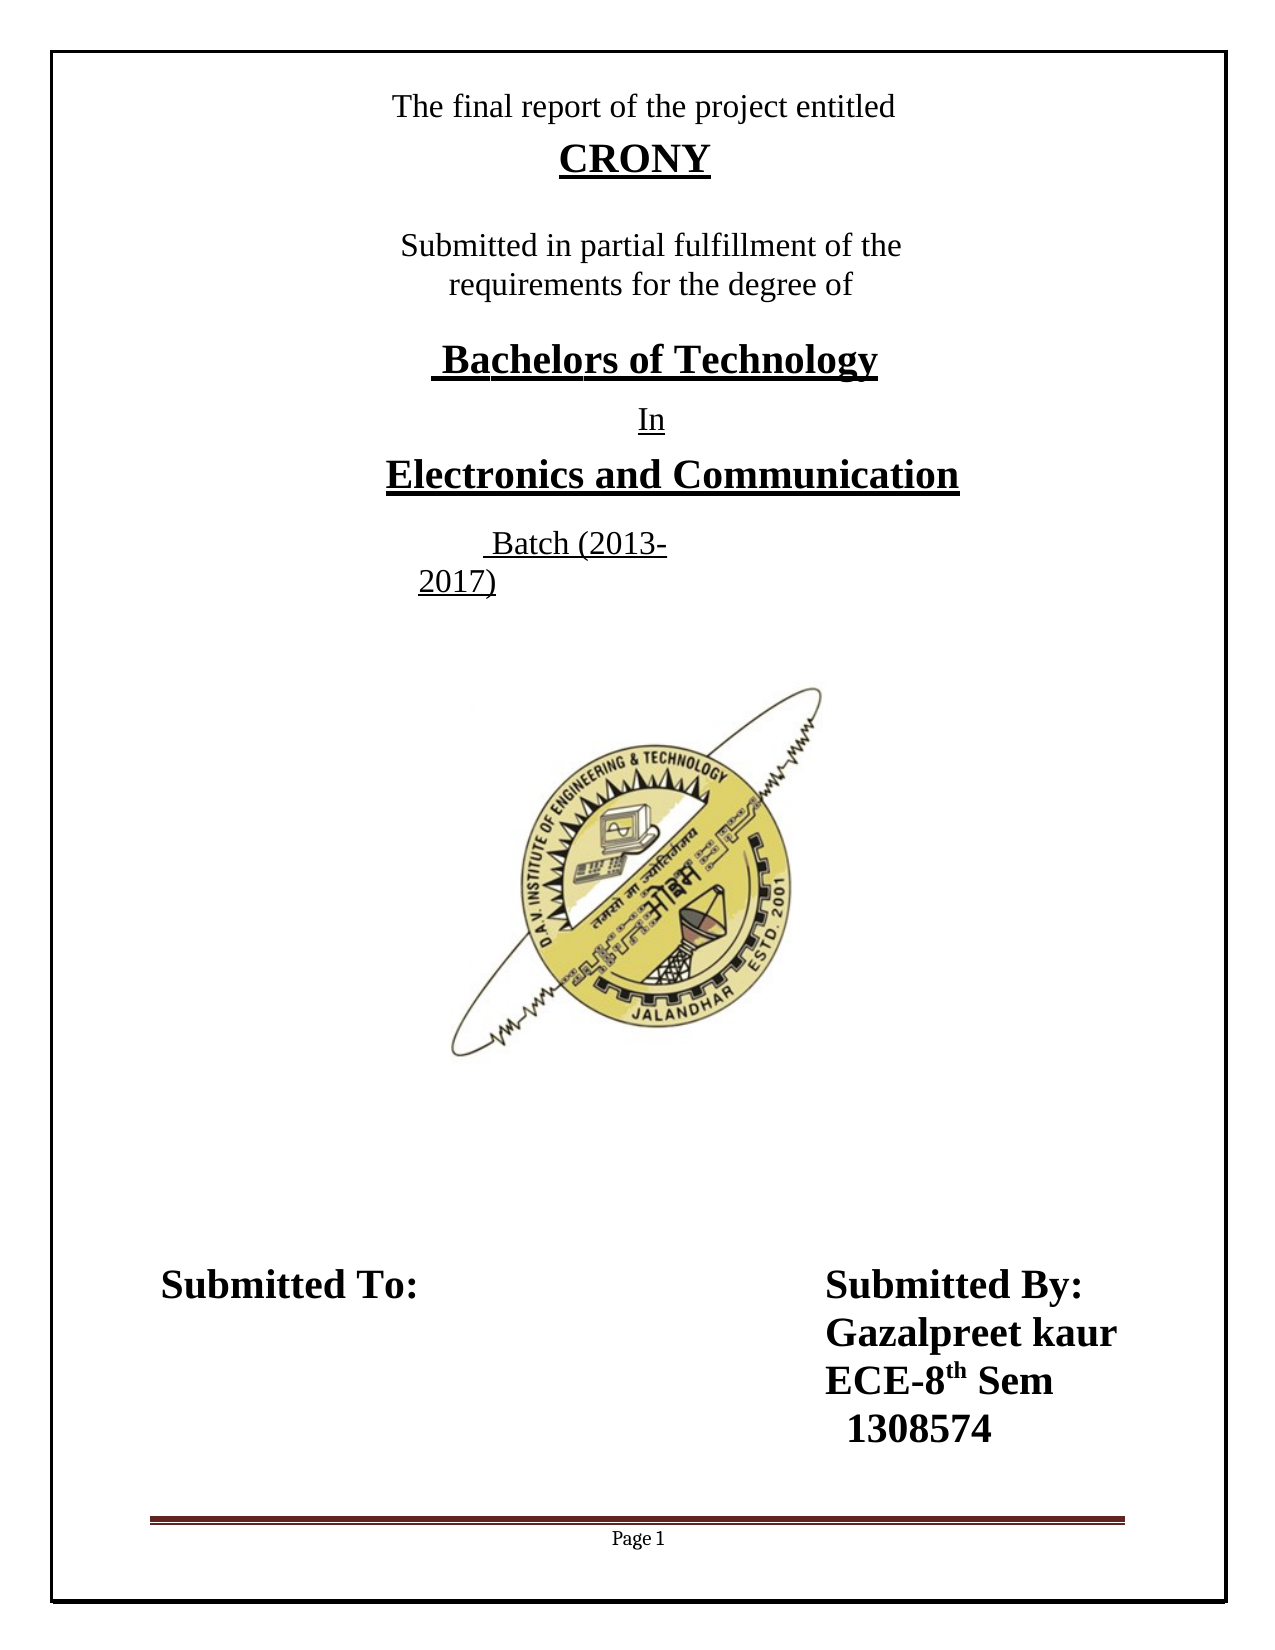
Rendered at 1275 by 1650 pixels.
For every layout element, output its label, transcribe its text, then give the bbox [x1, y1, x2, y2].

text Bachelors of Technology [150, 342, 900, 382]
text Submitted in partial fulfillment of the requirements for the degree of [323, 226, 979, 302]
text In [635, 409, 667, 436]
text Electronics and Communication [300, 462, 1125, 495]
text CRONY [525, 137, 721, 181]
text Submitted To: Submitted By: [160, 1260, 1125, 1308]
text Gazalpreet kaur [160, 1308, 1125, 1356]
text 1308574 [160, 1404, 1125, 1452]
picture [450, 681, 828, 1064]
text ECE-8th Sem [160, 1356, 1125, 1404]
text Batch (2013-2017) [418, 523, 744, 600]
text The final report of the project entitled [300, 86, 909, 124]
